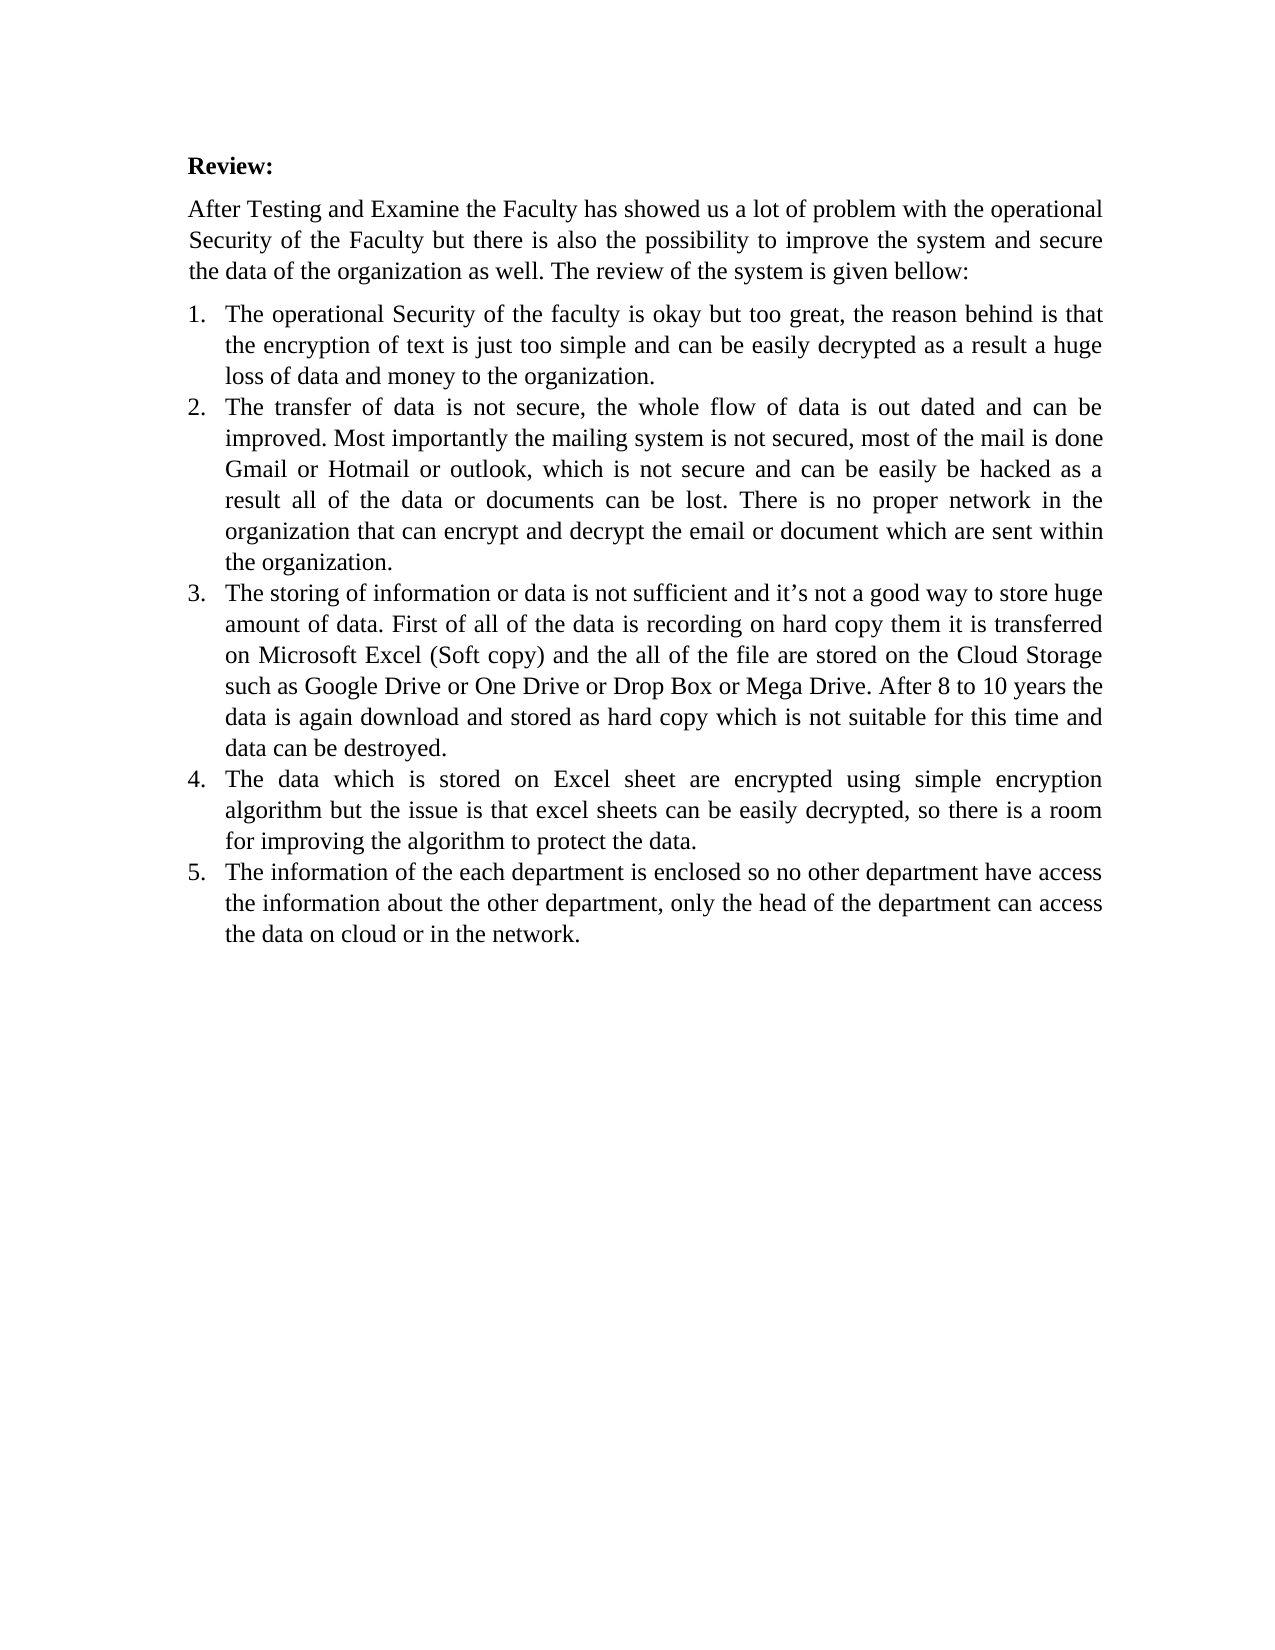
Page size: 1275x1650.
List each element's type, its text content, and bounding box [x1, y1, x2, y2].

list The transfer of data is not secure, the whole flow of data is out dated and can be improved. Most importantly the mailing system is not secured, most of the mail is done Gmail or Hotmail or outlook, which is not secure and can be easily be hacked as a result all of the data or documents can be lost. There is no proper network in the organization that can encrypt and decrypt the email or document which are sent within the organization. [187, 392, 1104, 576]
list The data which is stored on Excel sheet are encrypted using simple encryption algorithm but the issue is that excel sheets can be easily decrypted, so there is a room for improving the algorithm to protect the data. [187, 764, 1104, 855]
list The operational Security of the faculty is okay but too great, the reason behind is that the encryption of text is just too simple and can be easily decrypted as a result a huge loss of data and money to the organization. [187, 299, 1104, 389]
text Review: [187, 151, 1104, 180]
list The information of the each department is enclosed so no other department have access the information about the other department, only the head of the department can access the data on cloud or in the network. [187, 857, 1104, 948]
text After Testing and Examine the Faculty has showed us a lot of problem with the operational Security of the Faculty but there is also the possibility to improve the system and secure the data of the organization as well. The review of the system is given bellow: [187, 194, 1104, 284]
list The storing of information or data is not sufficient and it’s not a good way to store huge amount of data. First of all of the data is recording on hard copy them it is transferred on Microsoft Excel (Soft copy) and the all of the file are stored on the Cloud Storage such as Google Drive or One Drive or Drop Box or Mega Drive. After 8 to 10 years the data is again download and stored as hard copy which is not suitable for this time and data can be destroyed. [187, 578, 1104, 762]
